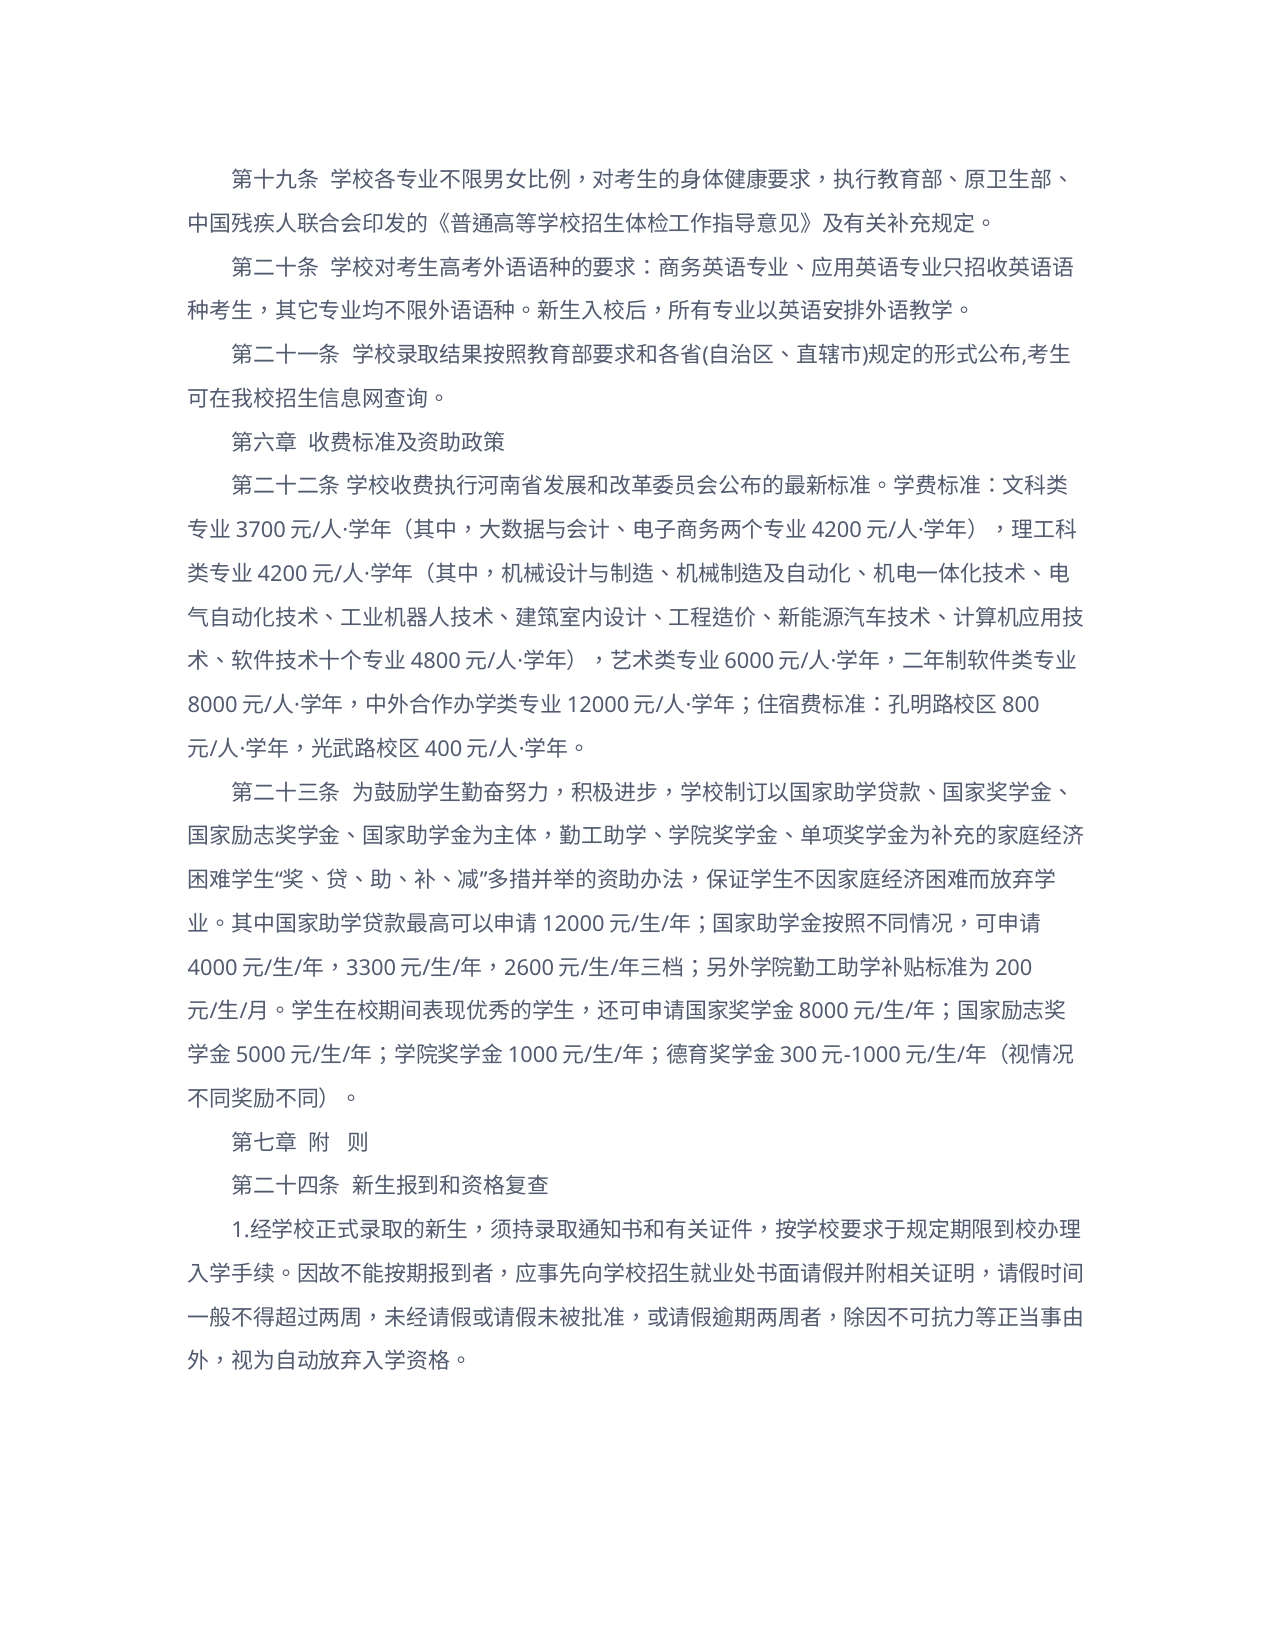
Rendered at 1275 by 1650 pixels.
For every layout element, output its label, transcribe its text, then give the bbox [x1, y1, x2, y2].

text 第二十二条 学校收费执行河南省发展和改革委员会公布的最新标准。学费标准：文科类专业3700元/人·学年（其中，大数据与会计、电子商务两个专业4200元/人·学年），理工科类专业4200元/人·学年（其中，机械设计与制造、机械制造及自动化、机电一体化技术、电气自动化技术、工业机器人技术、建筑室内设计、工程造价、新能源汽车技术、计算机应用技术、软件技术十个专业4800元/人·学年），艺术类专业6000元/人·学年，二年制软件类专业8000元/人·学年，中外合作办学类专业12000元/人·学年；住宿费标准：孔明路校区800元/人·学年，光武路校区400元/人·学年。 [187, 456, 1087, 762]
text 1.经学校正式录取的新生，须持录取通知书和有关证件，按学校要求于规定期限到校办理入学手续。因故不能按期报到者，应事先向学校招生就业处书面请假并附相关证明，请假时间一般不得超过两周，未经请假或请假未被批准，或请假逾期两周者，除因不可抗力等正当事由外，视为自动放弃入学资格。 [187, 1200, 1087, 1375]
text 第十九条 学校各专业不限男女比例，对考生的身体健康要求，执行教育部、原卫生部、中国残疾人联合会印发的《普通高等学校招生体检工作指导意见》及有关补充规定。 [187, 150, 1087, 237]
text 第二十四条 新生报到和资格复查 [187, 1156, 1087, 1200]
text 第二十一条 学校录取结果按照教育部要求和各省(自治区、直辖市)规定的形式公布,考生可在我校招生信息网查询。 [187, 325, 1087, 412]
text 第七章 附 则 [187, 1112, 1087, 1156]
text 第二十条 学校对考生高考外语语种的要求：商务英语专业、应用英语专业只招收英语语种考生，其它专业均不限外语语种。新生入校后，所有专业以英语安排外语教学。 [187, 237, 1087, 325]
text 第六章 收费标准及资助政策 [187, 412, 1087, 456]
text 第二十三条 为鼓励学生勤奋努力，积极进步，学校制订以国家助学贷款、国家奖学金、国家励志奖学金、国家助学金为主体，勤工助学、学院奖学金、单项奖学金为补充的家庭经济困难学生“奖、贷、助、补、减”多措并举的资助办法，保证学生不因家庭经济困难而放弃学业。其中国家助学贷款最高可以申请12000元/生/年；国家助学金按照不同情况，可申请4000元/生/年，3300元/生/年，2600元/生/年三档；另外学院勤工助学补贴标准为200元/生/月。学生在校期间表现优秀的学生，还可申请国家奖学金8000元/生/年；国家励志奖学金5000元/生/年；学院奖学金1000元/生/年；德育奖学金300元-1000元/生/年（视情况不同奖励不同）。 [187, 762, 1087, 1112]
